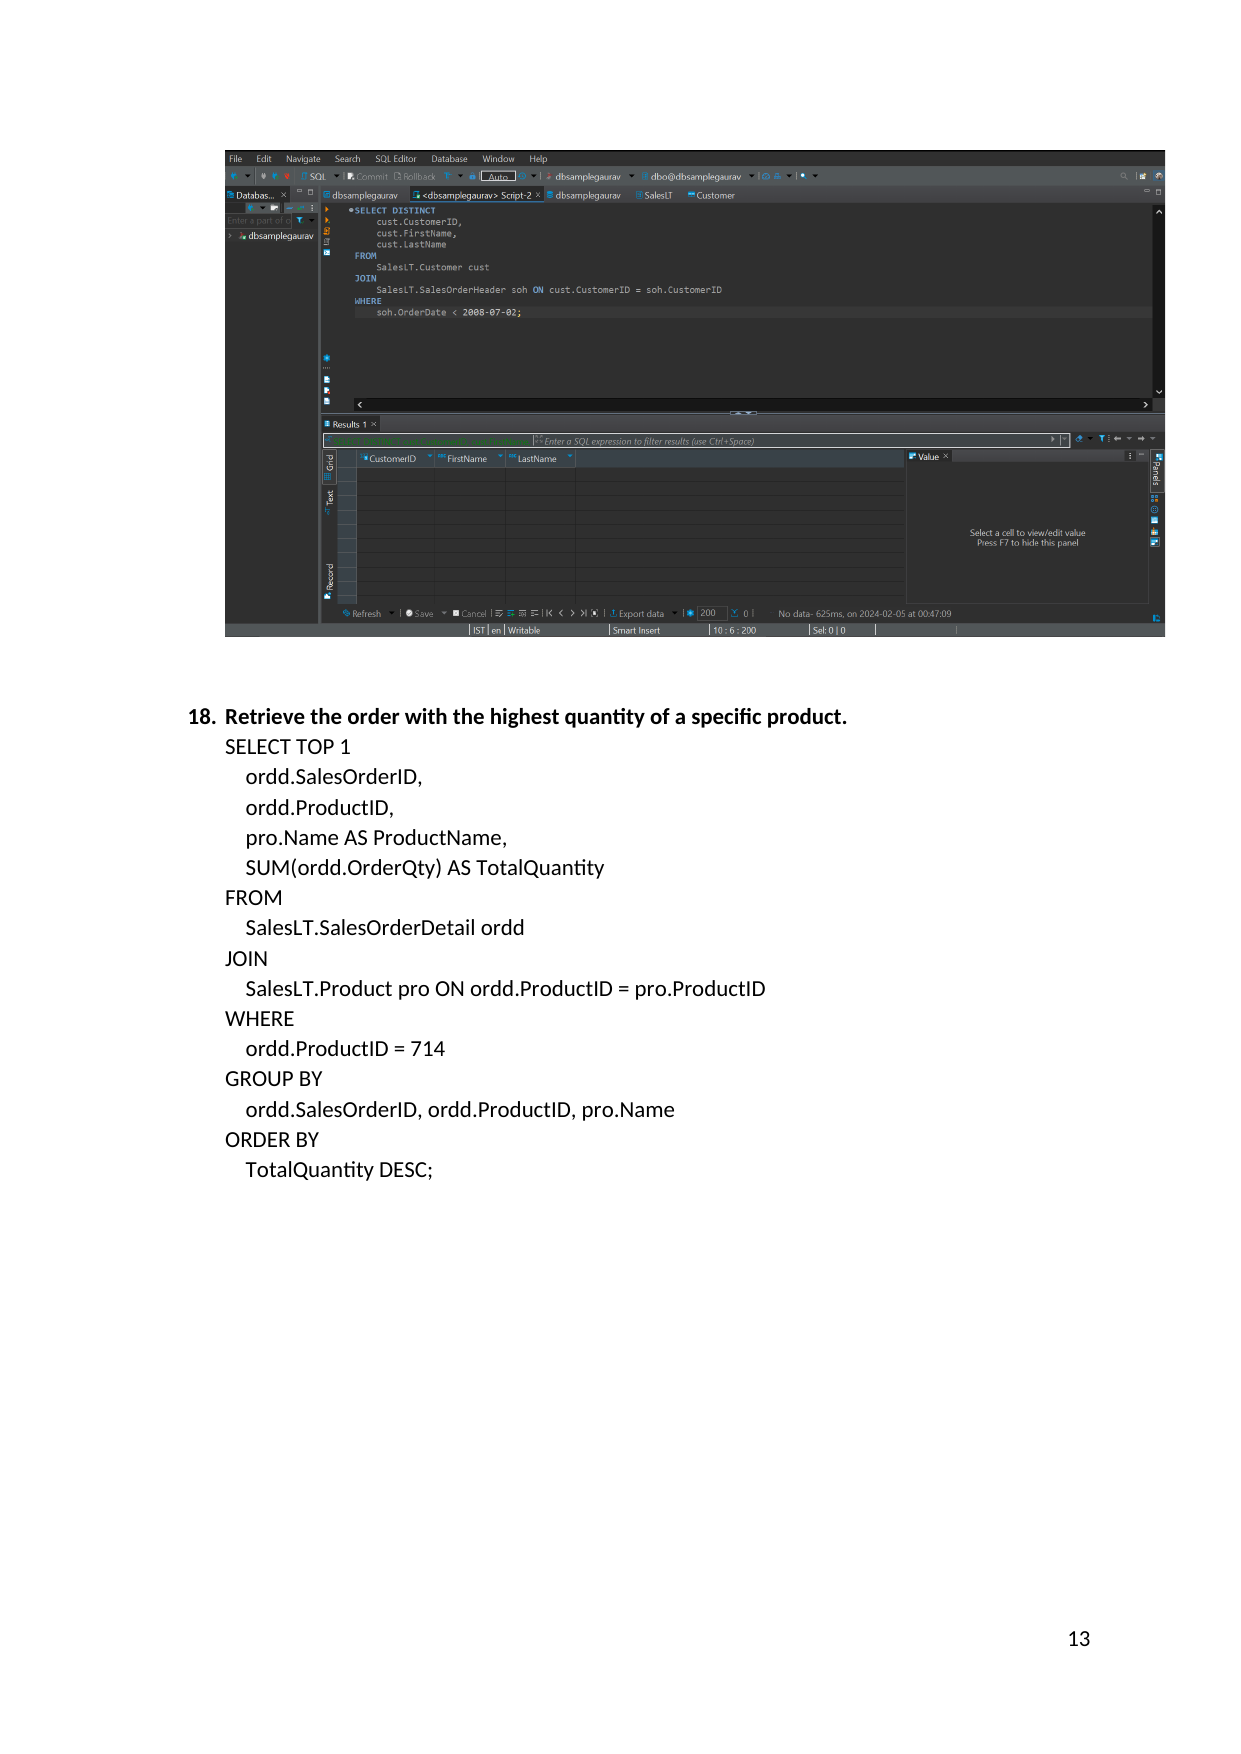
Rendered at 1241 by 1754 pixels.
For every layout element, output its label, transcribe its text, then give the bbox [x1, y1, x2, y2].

list SUM(ordd.OrderQty) AS TotalQuantity [225, 853, 1090, 881]
list GROUP BY [225, 1064, 1090, 1092]
list pro.Name AS ProductName, [225, 823, 1090, 851]
list SalesLT.Product pro ON ordd.ProductID = pro.ProductID [225, 974, 1090, 1002]
picture [225, 150, 1166, 637]
list SELECT TOP 1 [225, 732, 1090, 760]
list JOIN [225, 944, 1090, 972]
list ordd.ProductID, [225, 793, 1090, 821]
list SalesLT.SalesOrderDetail ordd [225, 913, 1090, 941]
list ordd.ProductID = 714 [225, 1034, 1090, 1062]
list ordd.SalesOrderID, ordd.ProductID, pro.Name [225, 1095, 1090, 1123]
list ORDER BY [225, 1125, 1090, 1153]
list ordd.SalesOrderID, [225, 762, 1090, 790]
list WHERE [225, 1004, 1090, 1032]
list Retrieve the order with the highest quantity of a specific product. [187, 702, 1090, 730]
list TotalQuantity DESC; [225, 1155, 1090, 1183]
list FROM [225, 883, 1090, 911]
